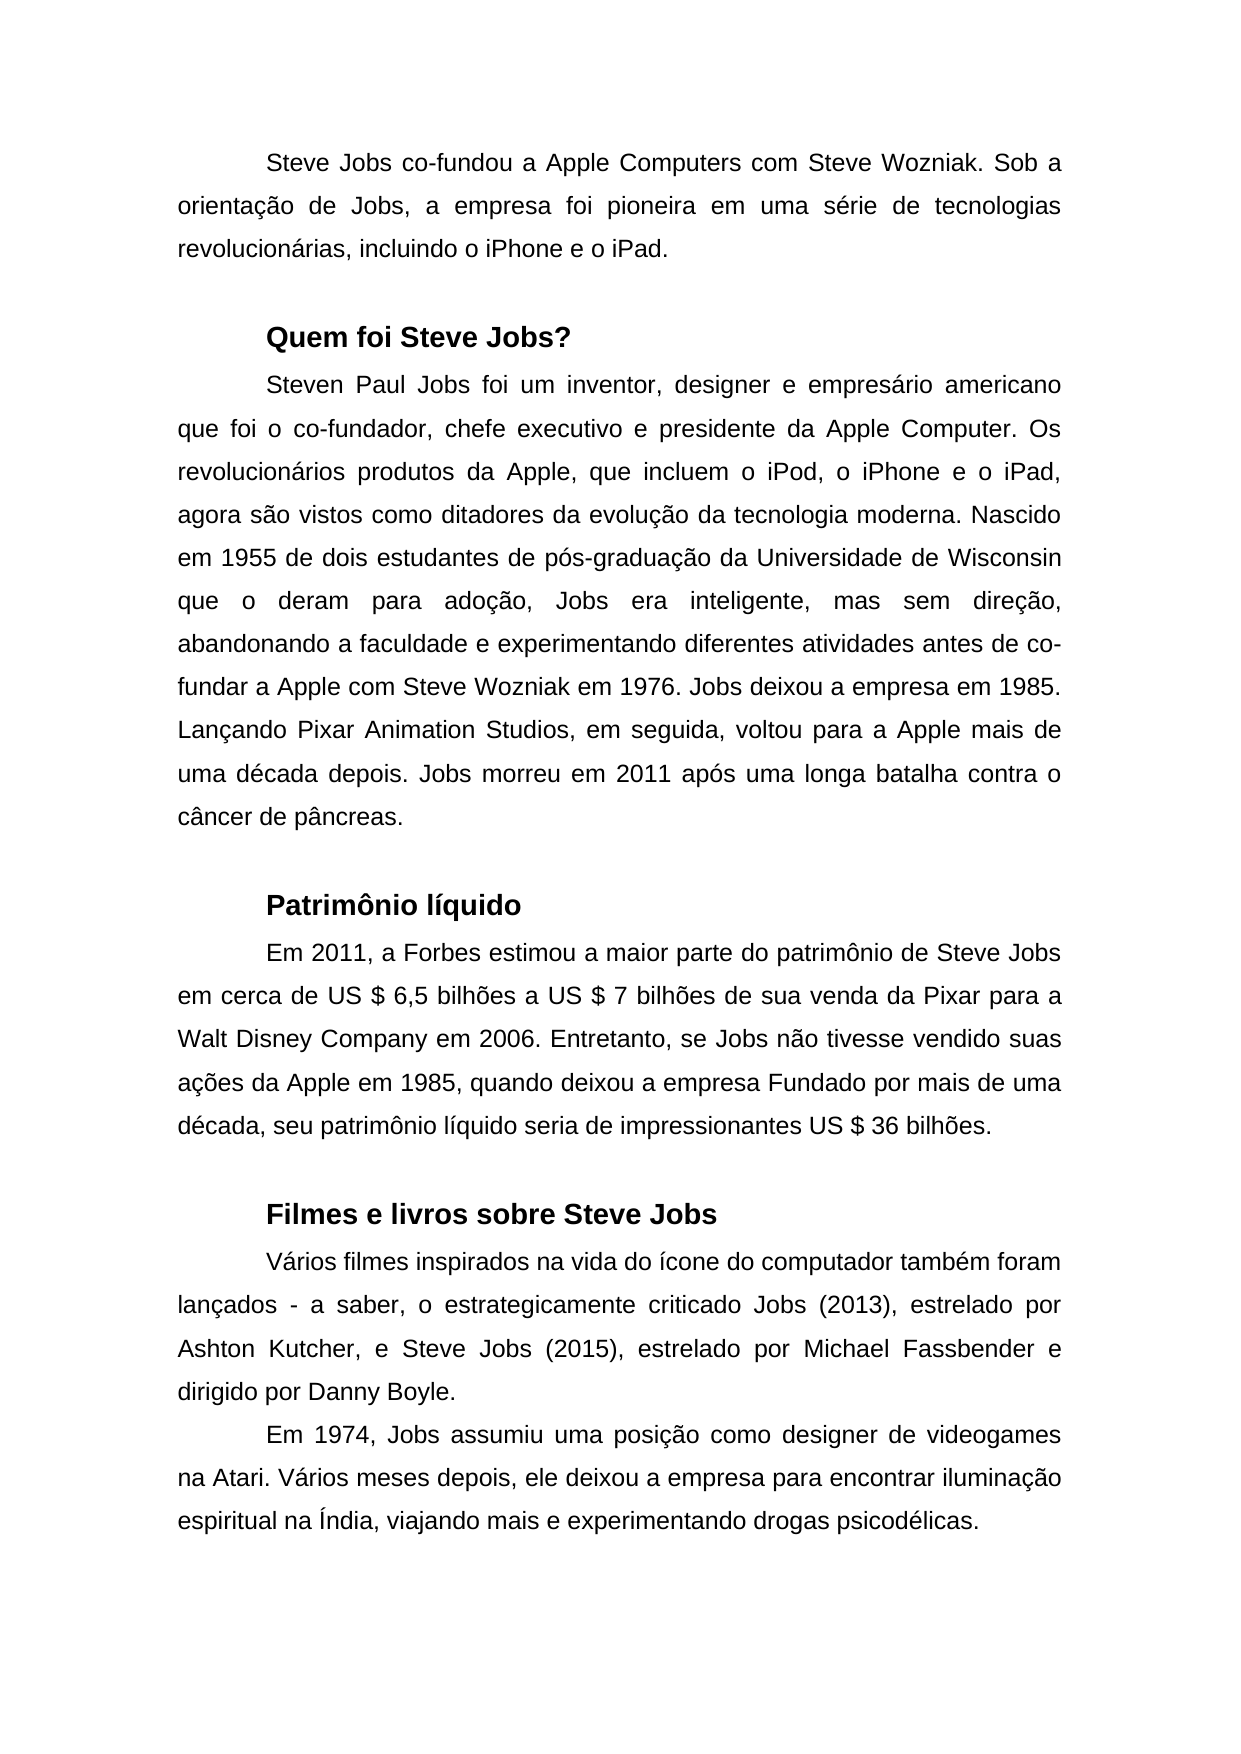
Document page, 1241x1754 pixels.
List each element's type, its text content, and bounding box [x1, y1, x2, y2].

text Em 2011, a Forbes estimou a maior parte do patrimônio de Steve Jobs em cerca de US $ 6,5 bilhões a US $ 7 bilhões de sua venda da Pixar para a Walt Disney Company em 2006. Entretanto, se Jobs não tivesse vendido suas ações da Apple em 1985, quando deixou a empresa Fundado por mais de uma década, seu patrimônio líquido seria de impressionantes US $ 36 bilhões. [177, 938, 1063, 1139]
text Vários filmes inspirados na vida do ícone do computador também foram lançados - a saber, o estrategicamente criticado Jobs (2013), estrelado por Ashton Kutcher, e Steve Jobs (2015), estrelado por Michael Fassbender e dirigido por Danny Boyle. [177, 1247, 1063, 1405]
text Steven Paul Jobs foi um inventor, designer e empresário americano que foi o co-fundador, chefe executivo e presidente da Apple Computer. Os revolucionários produtos da Apple, que incluem o iPod, o iPhone e o iPad, agora são vistos como ditadores da evolução da tecnologia moderna. Nascido em 1955 de dois estudantes de pós-graduação da Universidade de Wisconsin que o deram para adoção, Jobs era inteligente, mas sem direção, abandonando a faculdade e experimentando diferentes atividades antes de co-fundar a Apple com Steve Wozniak em 1976. Jobs deixou a empresa em 1985. Lançando Pixar Animation Studios, em seguida, voltou para a Apple mais de uma década depois. Jobs morreu em 2011 após uma longa batalha contra o câncer de pâncreas. [177, 370, 1063, 830]
text Em 1974, Jobs assumiu uma posição como designer de videogames na Atari. Vários meses depois, ele deixou a empresa para encontrar iluminação espiritual na Índia, viajando mais e experimentando drogas psicodélicas. [177, 1420, 1063, 1535]
text Patrimônio líquido [177, 888, 1063, 921]
text Steve Jobs co-fundou a Apple Computers com Steve Wozniak. Sob a orientação de Jobs, a empresa foi pioneira em uma série de tecnologias revolucionárias, incluindo o iPhone e o iPad. [177, 148, 1063, 263]
text Quem foi Steve Jobs? [177, 320, 1063, 354]
text Filmes e livros sobre Steve Jobs [177, 1197, 1063, 1231]
